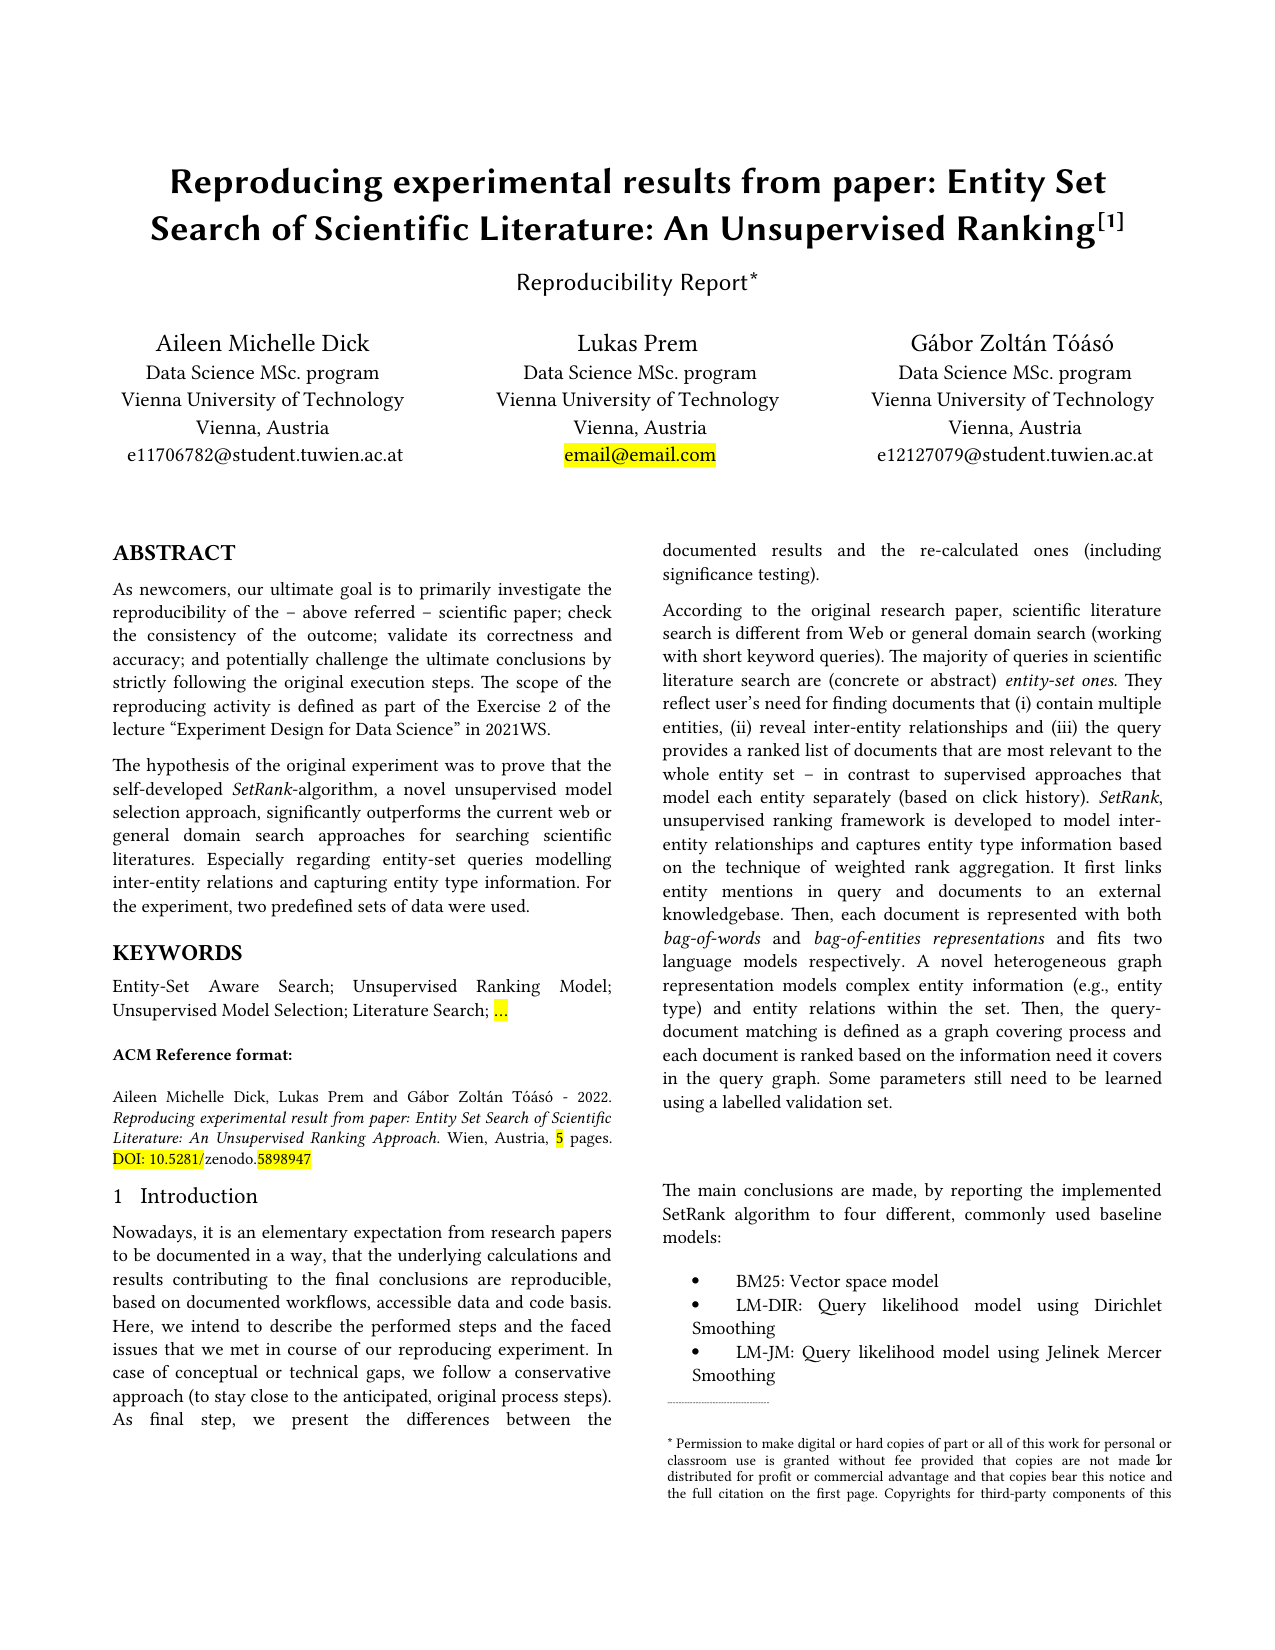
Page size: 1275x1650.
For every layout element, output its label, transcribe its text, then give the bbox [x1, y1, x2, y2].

text ------------------------------------ [667, 1398, 1173, 1414]
text Gábor Zoltán Tóásó Data Science MSc. program Vienna University of Technology Vienna, Austria e12127079@student.tuwien.ac.at [862, 329, 1162, 467]
text According to the original research paper, scientific literature search is different from Web or general domain search (working with short keyword queries). The majority of queries in scientific literature search are (concrete or abstract) entity-set ones. They reflect user’s need for finding documents that (i) contain multiple entities, (ii) reveal inter-entity relationships and (iii) the query provides a ranked list of documents that are most relevant to the whole entity set – in contrast to supervised approaches that model each entity separately (based on click history). SetRank, unsupervised ranking framework is developed to model inter-entity relationships and captures entity type information based on the technique of weighted rank aggregation. It first links entity mentions in query and documents to an external knowledgebase. Then, each document is represented with both bag-of-words and bag-of-entities representations and fits two language models respectively. A novel heterogeneous graph representation models complex entity information (e.g., entity type) and entity relations within the set. Then, the query-document matching is defined as a graph covering process and each document is ranked based on the information need it covers in the query graph. Some parameters still need to be learned using a labelled validation set. [662, 599, 1162, 1113]
text Entity-Set Aware Search; Unsupervised Ranking Model; Unsupervised Model Selection; Literature Search; … [112, 976, 612, 1021]
text The hypothesis of the original experiment was to prove that the self-developed SetRank-algorithm, a novel unsupervised model selection approach, significantly outperforms the current web or general domain search approaches for searching scientific literatures. Especially regarding entity-set queries modelling inter-entity relations and capturing entity type information. For the experiment, two predefined sets of data were used. [112, 755, 612, 917]
list BM25: Vector space model [692, 1271, 1162, 1292]
text Lukas Prem Data Science MSc. program Vienna University of Technology Vienna, Austria email@email.com [487, 329, 787, 467]
subtitle Reproducibility Report* [112, 268, 1162, 297]
list LM-DIR: Query likelihood model using Dirichlet Smoothing [692, 1294, 1162, 1339]
title Reproducing experimental results from paper: Entity Set Search of Scientific Literature: An Unsupervised Ranking[1] [112, 160, 1162, 250]
text ACM Reference format: [112, 1046, 612, 1064]
text Aileen Michelle Dick Data Science MSc. program Vienna University of Technology Vienna, Austria e11706782@student.tuwien.ac.at [112, 329, 412, 467]
text The main conclusions are made, by reporting the implemented SetRank algorithm to four different, commonly used baseline models: [662, 1180, 1162, 1248]
text ABSTRACT [112, 540, 612, 566]
text Nowadays, it is an elementary expectation from research papers to be documented in a way, that the underlying calculations and results contributing to the final conclusions are reproducible, based on documented workflows, accessible data and code basis. Here, we intend to describe the performed steps and the faced issues that we met in course of our reproducing experiment. In case of conceptual or technical gaps, we follow a conservative approach (to stay close to the anticipated, original process steps). As final step, we present the differences between the documented results and the re-calculated ones (including significance testing). [112, 1221, 612, 1430]
text 1 Introduction [112, 1183, 612, 1209]
text Aileen Michelle Dick, Lukas Prem and Gábor Zoltán Tóásó - 2022. Reproducing experimental result from paper: Entity Set Search of Scientific Literature: An Unsupervised Ranking Approach. Wien, Austria, 5 pages. DOI: 10.5281/zenodo.5898947 [112, 1087, 612, 1169]
text KEYWORDS [112, 939, 612, 966]
text As newcomers, our ultimate goal is to primarily investigate the reproducibility of the – above referred – scientific paper; check the consistency of the outcome; validate its correctness and accuracy; and potentially challenge the ultimate conclusions by strictly following the original execution steps. The scope of the reproducing activity is defined as part of the Exercise 2 of the lecture “Experiment Design for Data Science” in 2021WS. [112, 578, 612, 740]
text * Permission to make digital or hard copies of part or all of this work for personal or classroom use is granted without fee provided that copies are not made or distributed for profit or commercial advantage and that copies bear this notice and the full citation on the first page. Copyrights for third-party components of this work must be honored. For all other uses, contact the owner/author(s). [667, 1435, 1173, 1505]
list LM-JM: Query likelihood model using Jelinek Mercer Smoothing [692, 1341, 1162, 1386]
